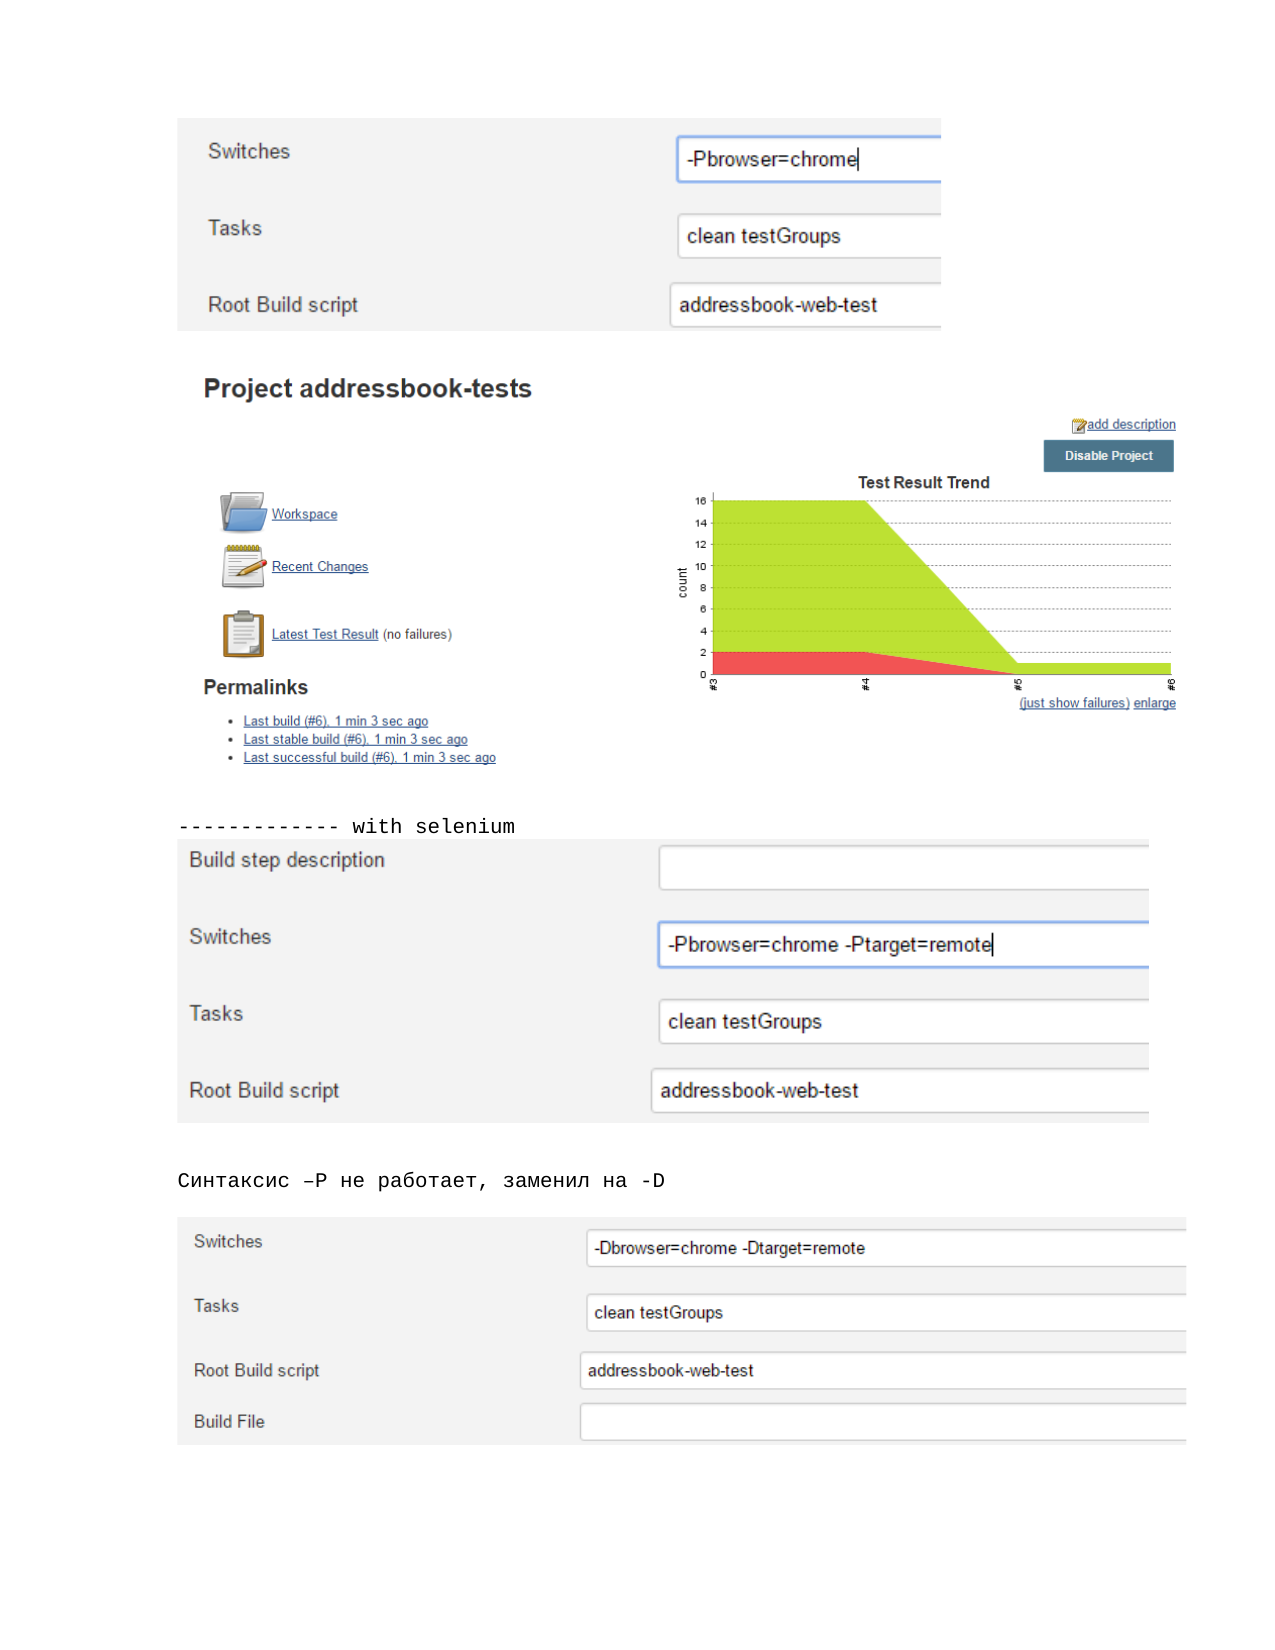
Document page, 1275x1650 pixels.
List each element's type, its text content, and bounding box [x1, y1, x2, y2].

picture [177, 1217, 1187, 1445]
picture [177, 118, 942, 331]
text ------------- with selenium [177, 816, 1186, 839]
picture [177, 354, 1187, 769]
text Синтаксис –P не работает, заменил на -D [177, 1170, 1186, 1193]
picture [177, 839, 1149, 1123]
